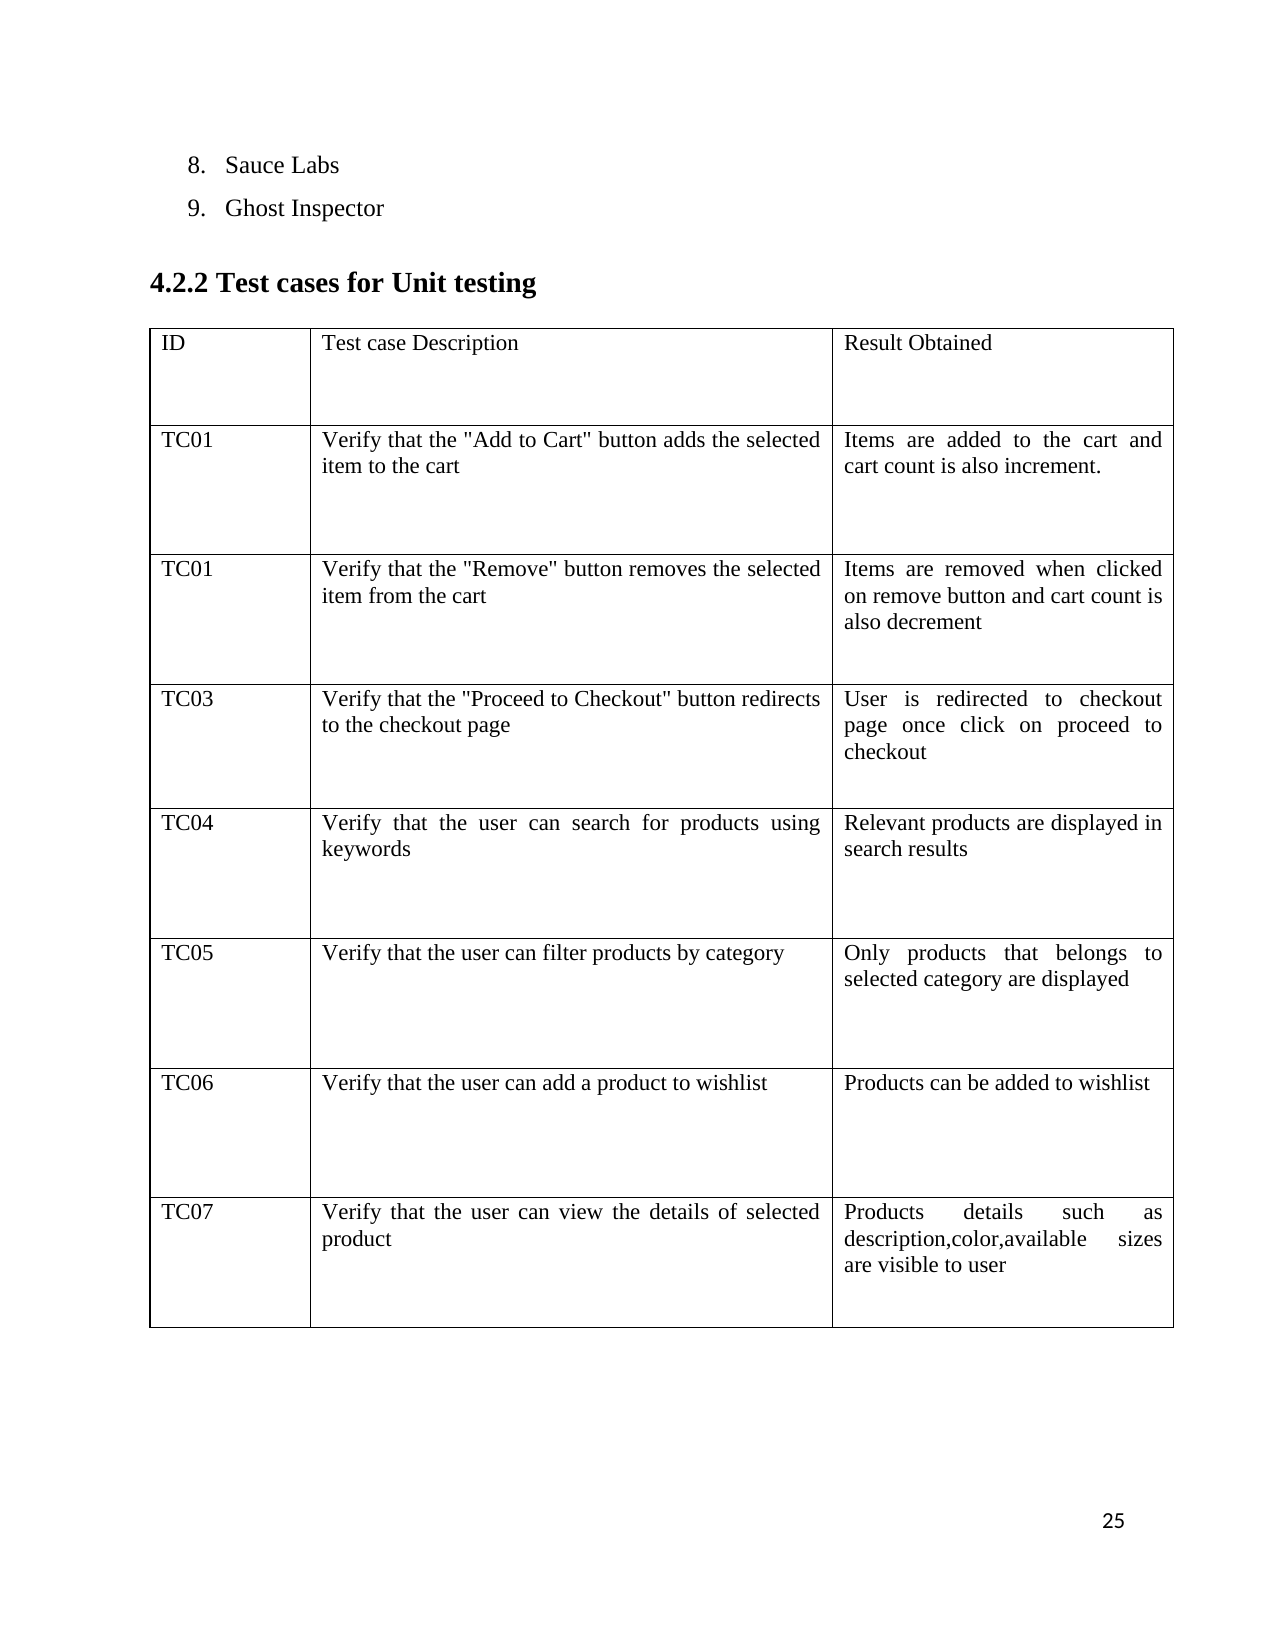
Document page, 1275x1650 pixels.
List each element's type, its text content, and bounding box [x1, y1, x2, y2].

table_cell Verify that the user can search for products using keywords [311, 809, 832, 938]
table_cell Items are added to the cart and cart count is also increment. [833, 426, 1173, 554]
table_cell Verify that the user can add a product to wishlist [311, 1069, 832, 1197]
table_cell Verify that the "Remove" button removes the selected item from the cart [311, 555, 832, 684]
table_header ID [151, 329, 310, 425]
table_cell TC05 [151, 939, 310, 1067]
table_cell TC01 [151, 555, 310, 684]
table_cell Verify that the user can view the details of selected product [311, 1198, 832, 1327]
table_cell TC03 [151, 685, 310, 808]
table_cell TC01 [151, 426, 310, 554]
table_cell Products details such as description,color,available sizes are visible to user [833, 1198, 1173, 1327]
table_cell TC04 [151, 809, 310, 938]
table_cell Relevant products are displayed in search results [833, 809, 1173, 938]
subtitle 4.2.2 Test cases for Unit testing [150, 265, 1125, 299]
table_cell Only products that belongs to selected category are displayed [833, 939, 1173, 1067]
list Ghost Inspector [187, 193, 1125, 222]
table_cell Verify that the "Add to Cart" button adds the selected item to the cart [311, 426, 832, 554]
table_cell Products can be added to wishlist [833, 1069, 1173, 1197]
table_cell TC07 [151, 1198, 310, 1327]
table_cell User is redirected to checkout page once click on proceed to checkout [833, 685, 1173, 808]
table_cell Verify that the "Proceed to Checkout" button redirects to the checkout page [311, 685, 832, 808]
table_cell Items are removed when clicked on remove button and cart count is also decrement [833, 555, 1173, 684]
list Sauce Labs [187, 150, 1125, 179]
table_header Result Obtained [833, 329, 1173, 425]
table_cell Verify that the user can filter products by category [311, 939, 832, 1067]
table_header Test case Description [311, 329, 832, 425]
table_cell TC06 [151, 1069, 310, 1197]
